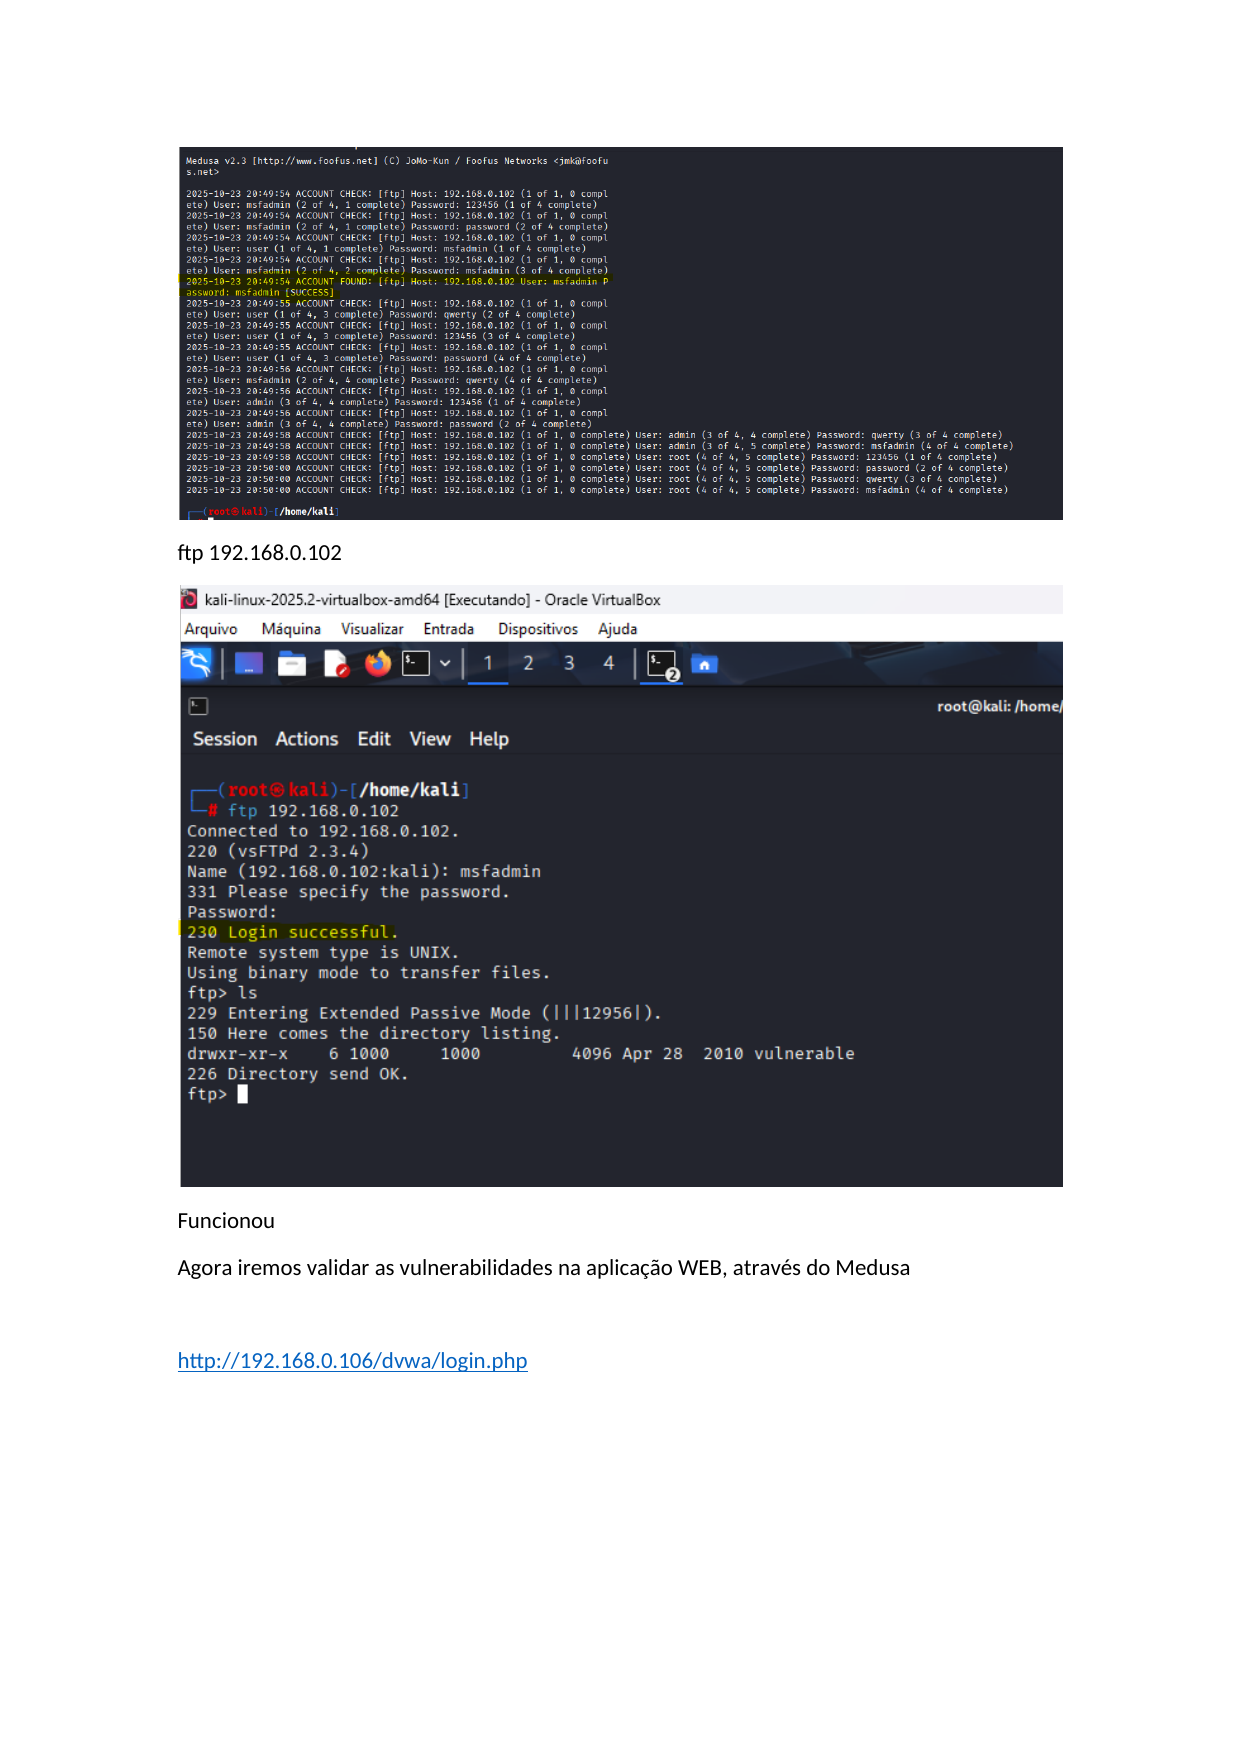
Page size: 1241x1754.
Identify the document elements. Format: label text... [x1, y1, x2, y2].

text Funcionou [177, 1206, 1063, 1234]
text ftp 192.168.0.102 [177, 538, 1063, 567]
picture [177, 585, 1063, 1187]
text http://192.168.0.106/dvwa/login.php [177, 1346, 1063, 1374]
picture [177, 147, 1063, 520]
text Agora iremos validar as vulnerabilidades na aplicação WEB, através do Medusa [177, 1253, 1063, 1281]
